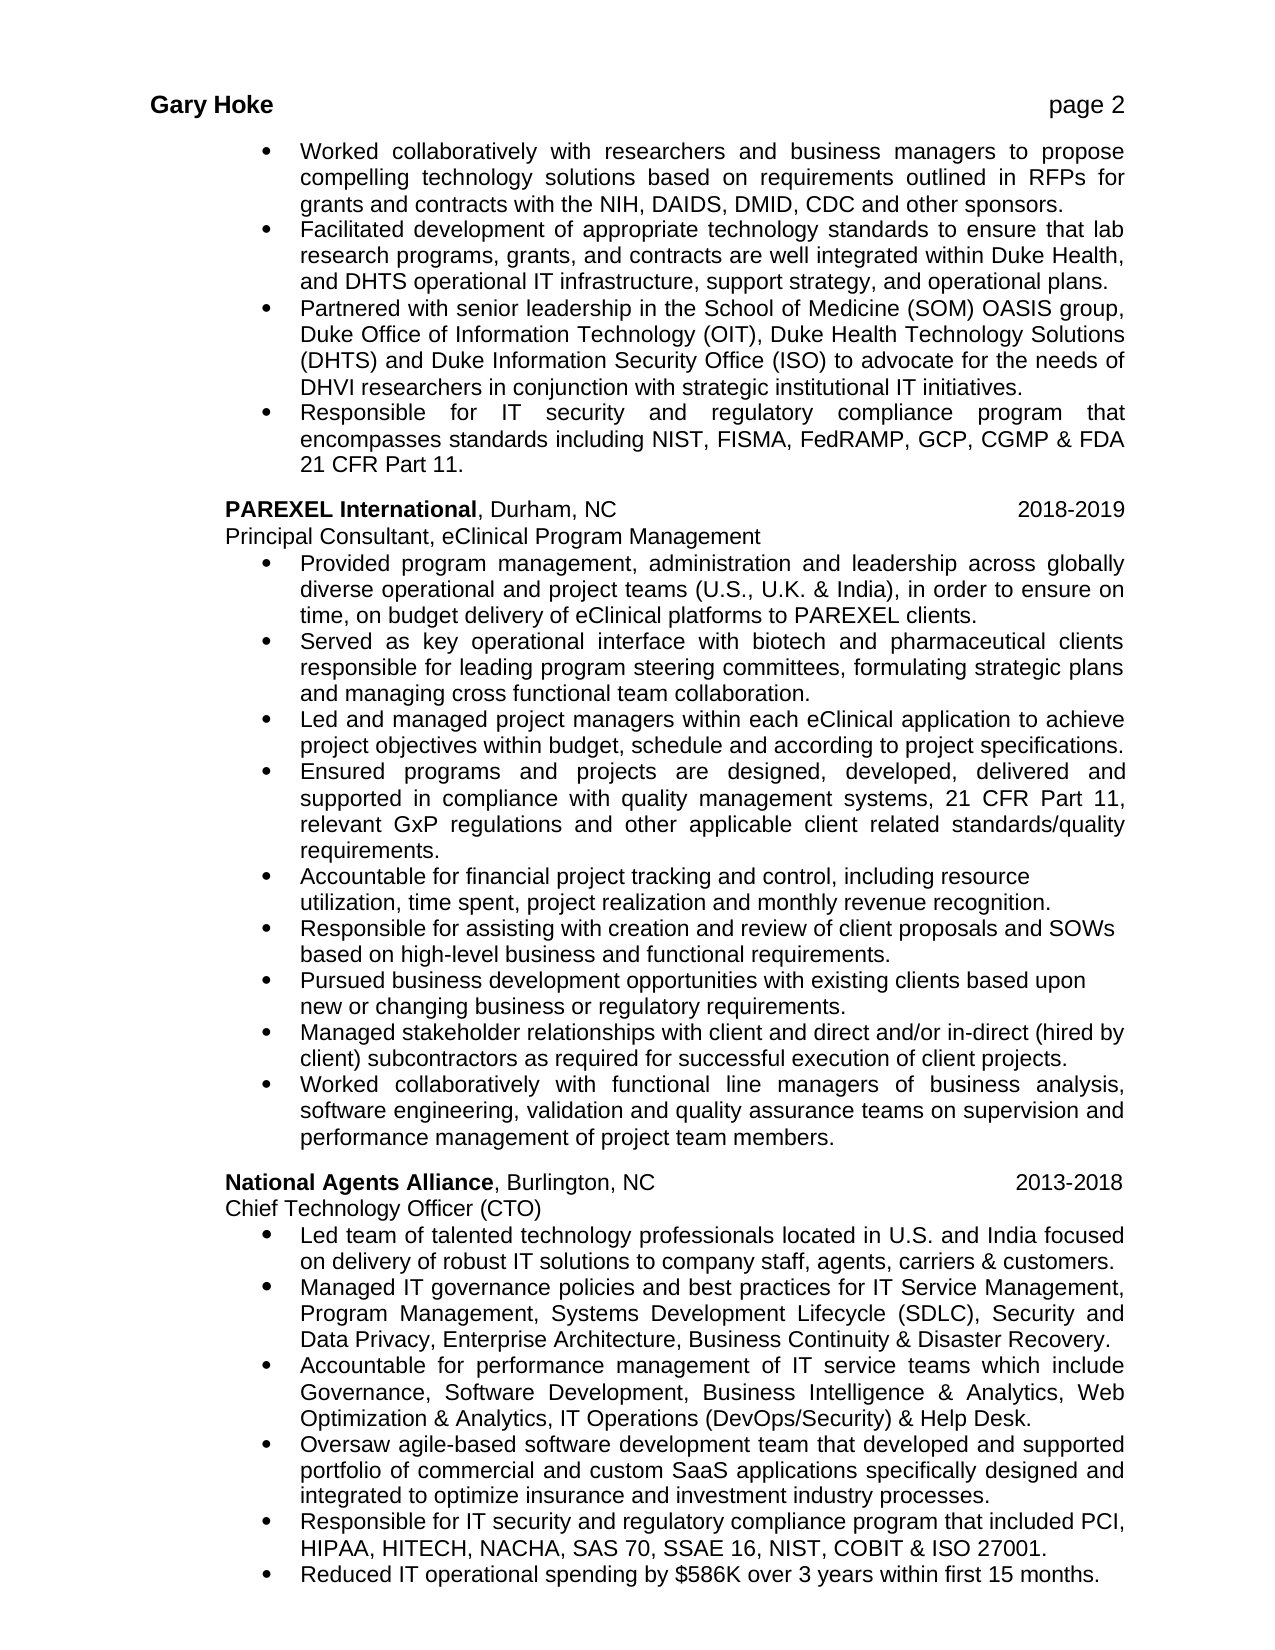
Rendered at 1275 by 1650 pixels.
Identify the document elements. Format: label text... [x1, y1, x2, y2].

list Responsible for IT security and regulatory compliance program that encompasses standards including NIST, FISMA, FedRAMP, GCP, CGMP & FDA 21 CFR Part 11. [262, 400, 1125, 478]
list Worked collaboratively with researchers and business managers to propose compelling technology solutions based on requirements outlined in RFPs for grants and contracts with the NIH, DAIDS, DMID, CDC and other sponsors. [262, 138, 1125, 217]
list Led and managed project managers within each eClinical application to achieve project objectives within budget, schedule and according to project specifications. [262, 707, 1125, 758]
list Managed IT governance policies and best practices for IT Service Management, Program Management, Systems Development Lifecycle (SDLC), Security and Data Privacy, Enterprise Architecture, Business Continuity & Disaster Recovery. [262, 1274, 1125, 1352]
text Chief Technology Officer (CTO) [225, 1196, 1137, 1222]
list Facilitated development of appropriate technology standards to ensure that lab research programs, grants, and contracts are well integrated within Duke Health, and DHTS operational IT infrastructure, support strategy, and operational plans. [262, 217, 1125, 294]
list Ensured programs and projects are designed, developed, delivered and supported in compliance with quality management systems, 21 CFR Part 11, relevant GxP regulations and other applicable client related standards/quality requirements. [262, 758, 1126, 864]
list Partnered with senior leadership in the School of Medicine (SOM) OASIS group, Duke Office of Information Technology (OIT), Duke Health Technology Solutions (DHTS) and Duke Information Security Office (ISO) to advocate for the needs of DHVI researchers in conjunction with strategic institutional IT initiatives. [262, 295, 1125, 400]
list Worked collaboratively with functional line managers of business analysis, software engineering, validation and quality assurance teams on supervision and performance management of project team members. [262, 1071, 1125, 1150]
list Served as key operational interface with biotech and pharmaceutical clients responsible for leading program steering committees, formulating strategic plans and managing cross functional team collaboration. [262, 629, 1124, 706]
list Responsible for assisting with creation and review of client proposals and SOWs based on high-level business and functional requirements. [262, 916, 1126, 967]
list Responsible for IT security and regulatory compliance program that included PCI, HIPAA, HITECH, NACHA, SAS 70, SSAE 16, NIST, COBIT & ISO 27001. [262, 1509, 1126, 1561]
list Provided program management, administration and leadership across globally diverse operational and project teams (U.S., U.K. & India), in order to ensure on time, on budget delivery of eClinical platforms to PAREXEL clients. [262, 549, 1125, 628]
text National Agents Alliance, Burlington, NC 2013-2018 [225, 1169, 1137, 1196]
list Managed stakeholder relationships with client and direct and/or in-direct (hired by client) subcontractors as required for successful execution of client projects. [262, 1019, 1126, 1071]
list Oversaw agile-based software development team that developed and supported portfolio of commercial and custom SaaS applications specifically designed and integrated to optimize insurance and investment industry processes. [262, 1431, 1126, 1509]
list Pursued business development opportunities with existing clients based upon new or changing business or regulatory requirements. [262, 968, 1126, 1019]
text Principal Consultant, eClinical Program Management [225, 523, 1137, 549]
list Accountable for performance management of IT service teams which include Governance, Software Development, Business Intelligence & Analytics, Web Optimization & Analytics, IT Operations (DevOps/Security) & Help Desk. [262, 1352, 1125, 1431]
text PAREXEL International, Durham, NC 2018-2019 [225, 497, 1137, 523]
list Reduced IT operational spending by $586K over 3 years within first 15 months. [263, 1561, 1137, 1587]
list Accountable for financial project tracking and control, including resource utilization, time spent, project realization and monthly revenue recognition. [262, 864, 1125, 916]
list Led team of talented technology professionals located in U.S. and India focused on delivery of robust IT solutions to company staff, agents, carriers & customers. [262, 1223, 1125, 1274]
